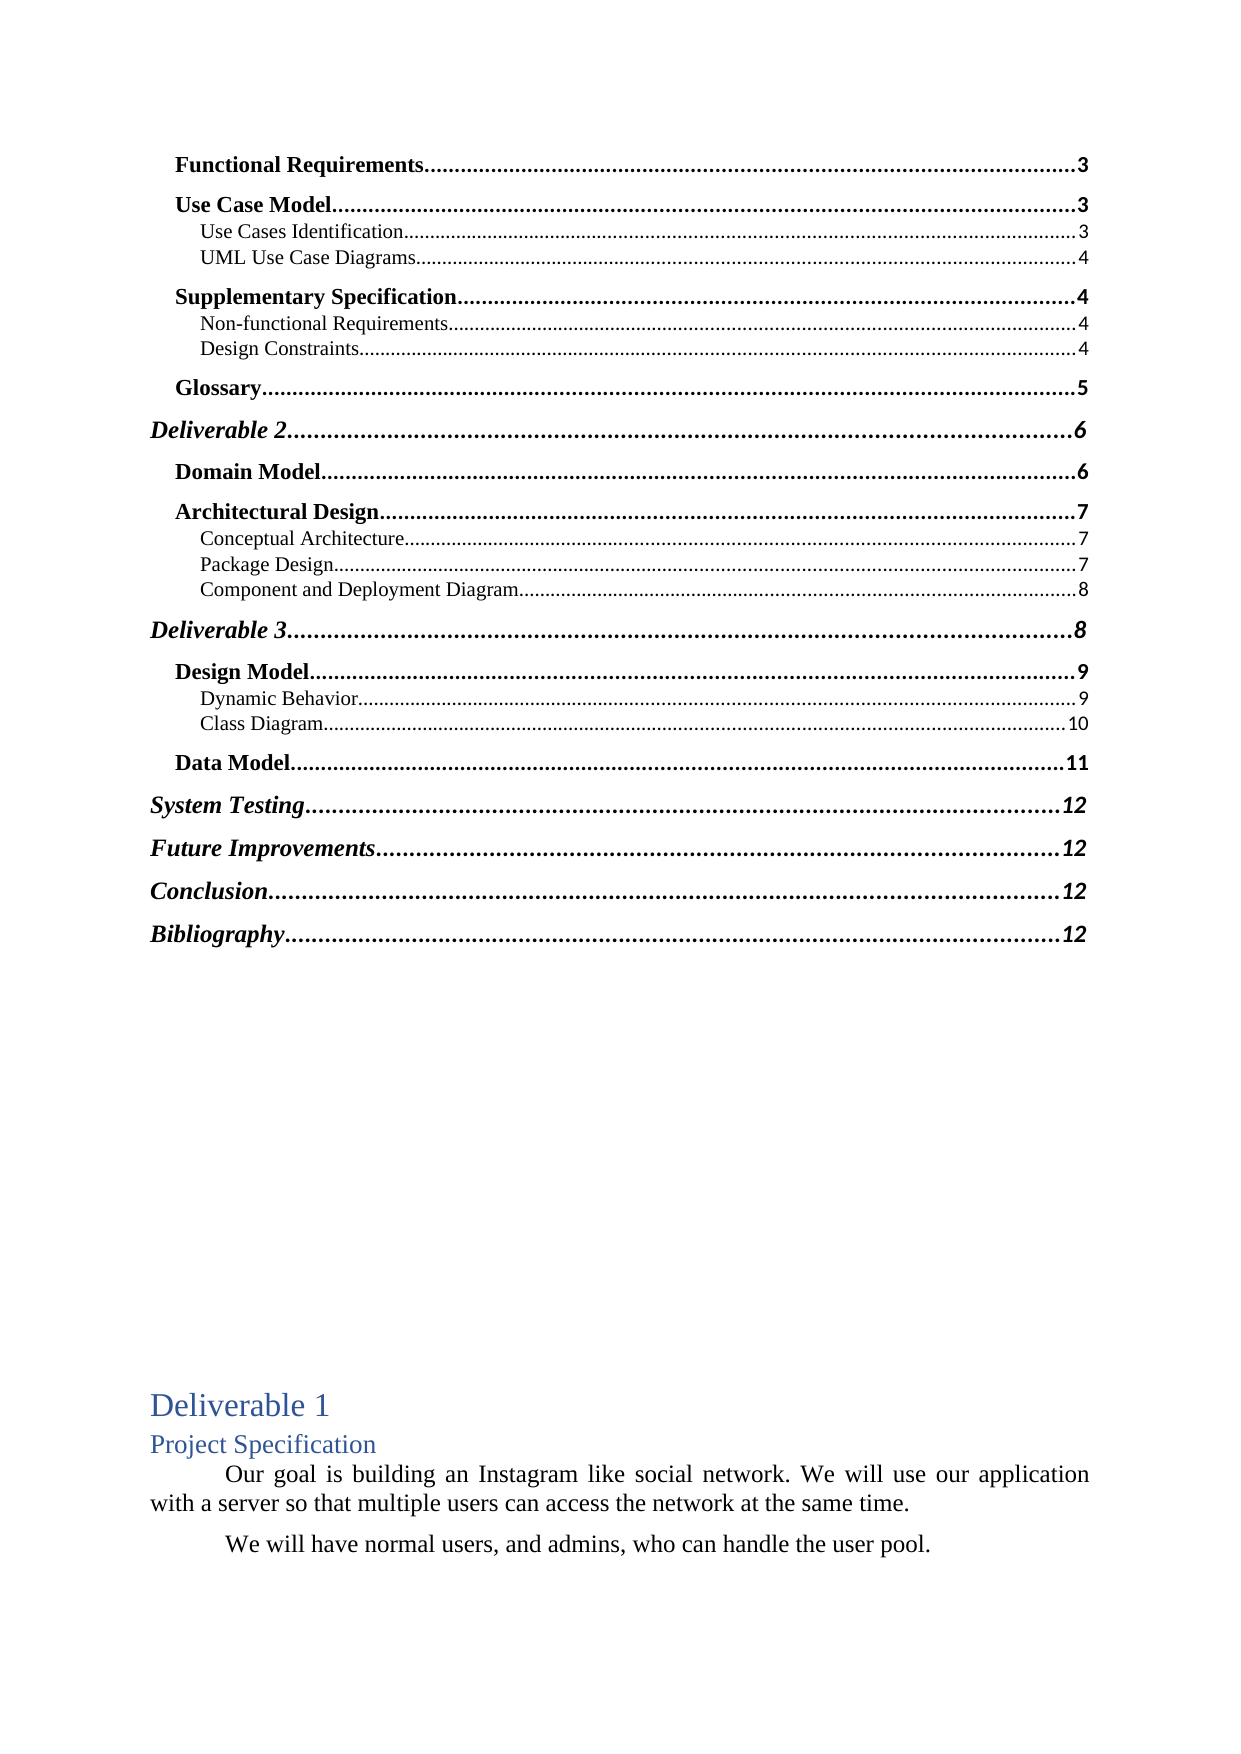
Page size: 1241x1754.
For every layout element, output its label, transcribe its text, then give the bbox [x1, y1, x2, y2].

subtitle Deliverable 1 [150, 1386, 1090, 1424]
text We will have normal users, and admins, who can handle the user pool. [150, 1529, 1090, 1558]
text Our goal is building an Instagram like social network. We will use our application with a server so that multiple users can access the network at the same time. [150, 1459, 1090, 1517]
subtitle Project Specification [150, 1428, 1090, 1459]
